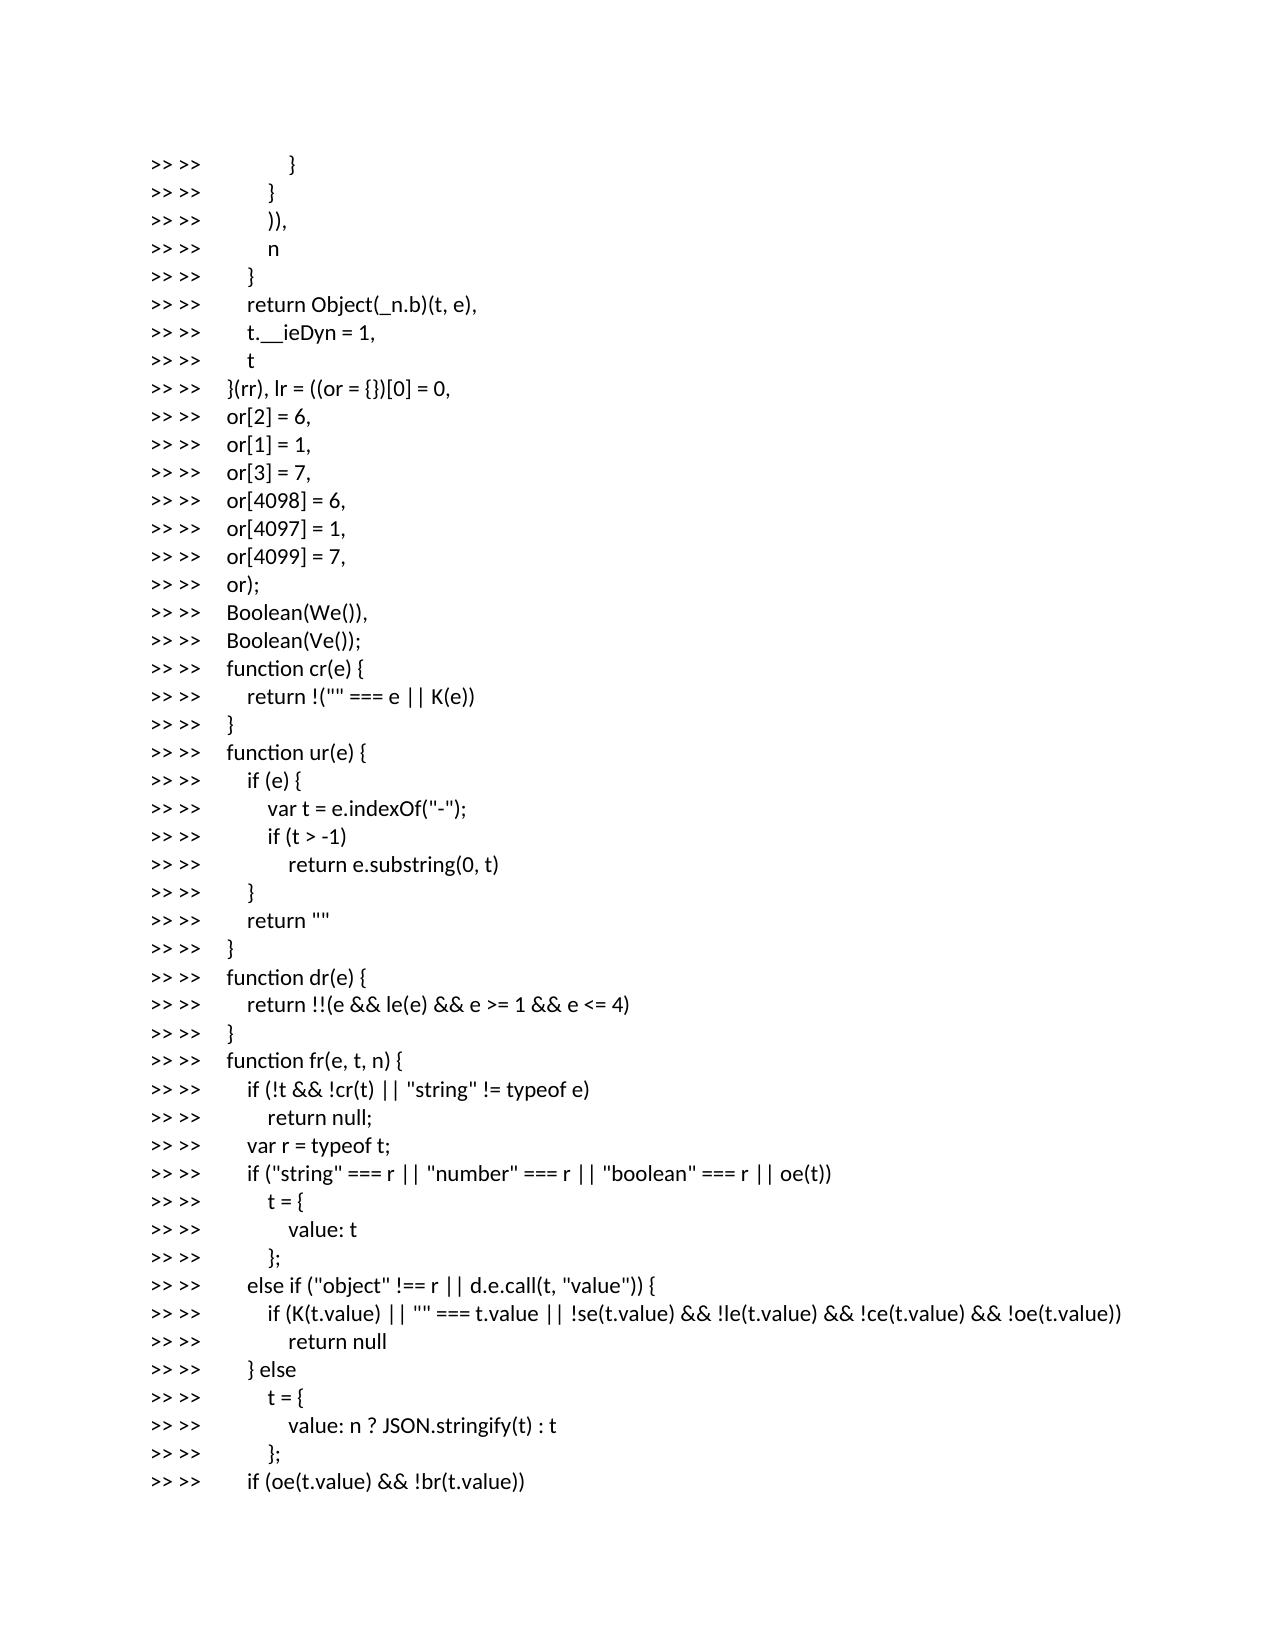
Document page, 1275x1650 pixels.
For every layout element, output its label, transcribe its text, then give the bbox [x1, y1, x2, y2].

text >> >> } [150, 878, 1125, 907]
text >> >> value: t [150, 1215, 1125, 1243]
text >> >> } [150, 178, 1125, 206]
text >> >> function cr(e) { [150, 654, 1125, 682]
text >> >> or[4098] = 6, [150, 486, 1125, 514]
text >> >> } [150, 150, 1125, 178]
text >> >> }(rr), lr = ((or = {})[0] = 0, [150, 374, 1125, 402]
text >> >> function dr(e) { [150, 963, 1125, 991]
text >> >> if (e) { [150, 766, 1125, 794]
text >> >> }; [150, 1243, 1125, 1271]
text >> >> var r = typeof t; [150, 1131, 1125, 1159]
text >> >> t = { [150, 1187, 1125, 1215]
text >> >> function fr(e, t, n) { [150, 1047, 1125, 1075]
text >> >> else if ("object" !== r || d.e.call(t, "value")) { [150, 1271, 1125, 1299]
text >> >> n [150, 234, 1125, 262]
text >> >> or[3] = 7, [150, 458, 1125, 486]
text >> >> return null; [150, 1103, 1125, 1131]
text >> >> } [150, 1019, 1125, 1047]
text >> >> or[4097] = 1, [150, 514, 1125, 542]
text >> >> return Object(_n.b)(t, e), [150, 290, 1125, 318]
text >> >> }; [150, 1439, 1125, 1467]
text >> >> function ur(e) { [150, 738, 1125, 766]
text >> >> if ("string" === r || "number" === r || "boolean" === r || oe(t)) [150, 1159, 1125, 1187]
text >> >> } [150, 934, 1125, 963]
text >> >> t = { [150, 1383, 1125, 1411]
text >> >> } else [150, 1355, 1125, 1383]
text >> >> var t = e.indexOf("-"); [150, 794, 1125, 822]
text >> >> return "" [150, 907, 1125, 934]
text >> >> or[1] = 1, [150, 430, 1125, 458]
text >> >> return !("" === e || K(e)) [150, 682, 1125, 710]
text >> >> return e.substring(0, t) [150, 851, 1125, 878]
text >> >> Boolean(We()), [150, 598, 1125, 626]
text >> >> return null [150, 1327, 1125, 1355]
text >> >> t [150, 346, 1125, 374]
text >> >> } [150, 262, 1125, 290]
text >> >> Boolean(Ve()); [150, 626, 1125, 654]
text >> >> if (!t && !cr(t) || "string" != typeof e) [150, 1075, 1125, 1103]
text >> >> or[4099] = 7, [150, 542, 1125, 570]
text >> >> } [150, 710, 1125, 738]
text >> >> if (t > -1) [150, 822, 1125, 851]
text >> >> t.__ieDyn = 1, [150, 318, 1125, 346]
text >> >> or[2] = 6, [150, 402, 1125, 430]
text >> >> if (oe(t.value) && !br(t.value)) [150, 1467, 1125, 1495]
text >> >> return !!(e && le(e) && e >= 1 && e <= 4) [150, 991, 1125, 1019]
text >> >> value: n ? JSON.stringify(t) : t [150, 1411, 1125, 1439]
text >> >> or); [150, 570, 1125, 598]
text >> >> if (K(t.value) || "" === t.value || !se(t.value) && !le(t.value) && !ce(t.value) && !oe(t.value)) [150, 1299, 1125, 1327]
text >> >> )), [150, 206, 1125, 234]
